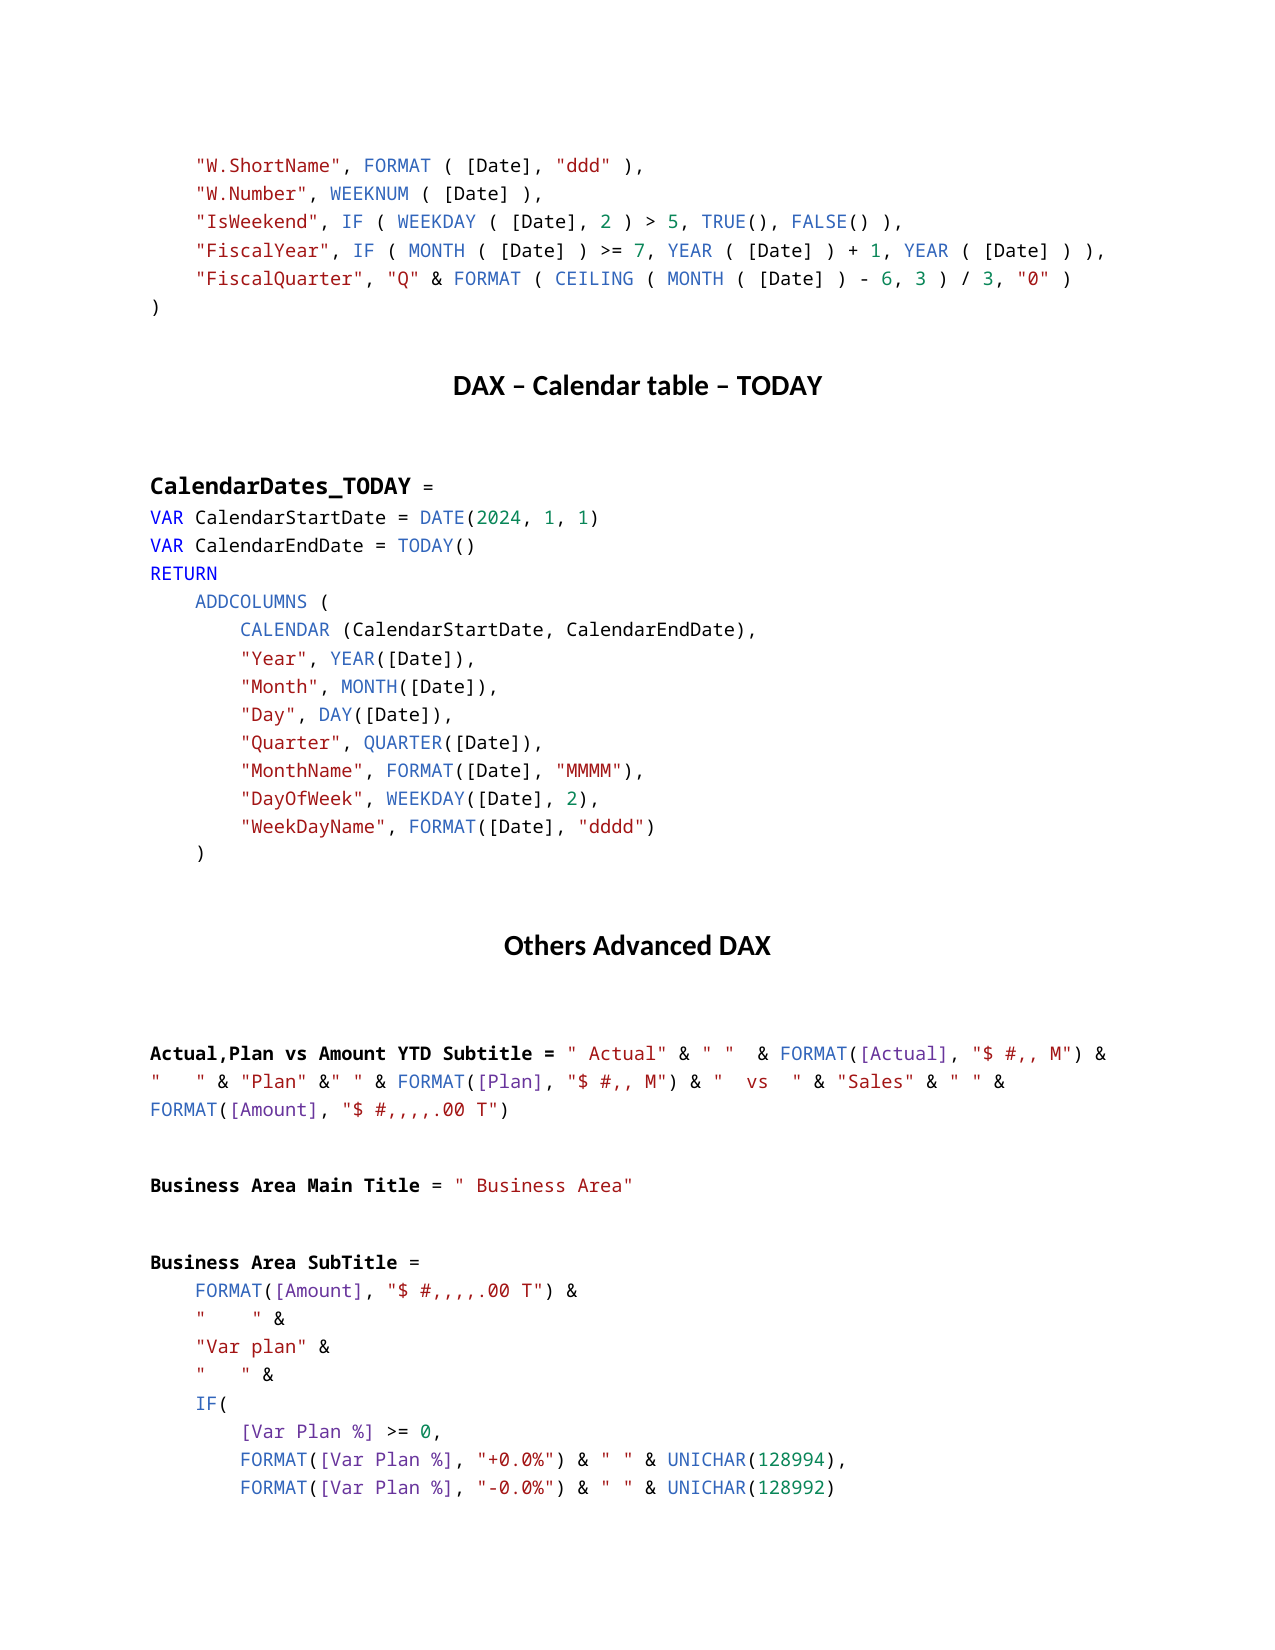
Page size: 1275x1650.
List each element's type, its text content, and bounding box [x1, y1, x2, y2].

text CalendarDates_TODAY = [150, 470, 1125, 502]
text "Var plan" & [150, 1331, 1125, 1359]
text "IsWeekend", IF ( WEEKDAY ( [Date], 2 ) > 5, TRUE(), FALSE() ), [150, 206, 1125, 234]
text IF( [150, 1387, 1125, 1415]
text ) [150, 839, 1125, 864]
text FORMAT([Var Plan %], "-0.0%") & " " & UNICHAR(128992) [150, 1472, 1125, 1500]
text Business Area Main Title = " Business Area" [150, 1170, 1125, 1198]
text FORMAT([Var Plan %], "+0.0%") & " " & UNICHAR(128994), [150, 1443, 1125, 1472]
text [Var Plan %] >= 0, [150, 1415, 1125, 1443]
text "W.ShortName", FORMAT ( [Date], "ddd" ), [150, 150, 1125, 178]
text RETURN [150, 558, 1125, 586]
text Others Advanced DAX [150, 927, 1125, 963]
text "FiscalQuarter", "Q" & FORMAT ( CEILING ( MONTH ( [Date] ) - 6, 3 ) / 3, "0" ) [150, 262, 1125, 291]
text FORMAT([Amount], "$ #,,,,.00 T") & [150, 1275, 1125, 1303]
text "Month", MONTH([Date]), [150, 670, 1125, 698]
text "Quarter", QUARTER([Date]), [150, 727, 1125, 755]
text "WeekDayName", FORMAT([Date], "dddd") [150, 811, 1125, 839]
text ADDCOLUMNS ( [150, 586, 1125, 614]
text Business Area SubTitle = [150, 1247, 1125, 1275]
text " " & [150, 1359, 1125, 1387]
text ) [150, 291, 1125, 319]
text "MonthName", FORMAT([Date], "MMMM"), [150, 755, 1125, 783]
text "DayOfWeek", WEEKDAY([Date], 2), [150, 783, 1125, 811]
text "FiscalYear", IF ( MONTH ( [Date] ) >= 7, YEAR ( [Date] ) + 1, YEAR ( [Date] ) ), [150, 234, 1125, 262]
text " " & [150, 1303, 1125, 1331]
text VAR CalendarStartDate = DATE(2024, 1, 1) [150, 502, 1125, 530]
text "Year", YEAR([Date]), [150, 642, 1125, 670]
text DAX – Calendar table – TODAY [150, 367, 1125, 403]
text "W.Number", WEEKNUM ( [Date] ), [150, 178, 1125, 206]
text VAR CalendarEndDate = TODAY() [150, 530, 1125, 558]
text Actual,Plan vs Amount YTD Subtitle = " Actual" & " " & FORMAT([Actual], "$ #,, M") & " " & "Plan" &" " & FORMAT([Plan], "$ #,, M") & " vs " & "Sales" & " " & FORMAT([Amount], "$ #,,,,.00 T") [150, 1038, 1125, 1122]
text "Day", DAY([Date]), [150, 698, 1125, 727]
text CALENDAR (CalendarStartDate, CalendarEndDate), [150, 614, 1125, 642]
